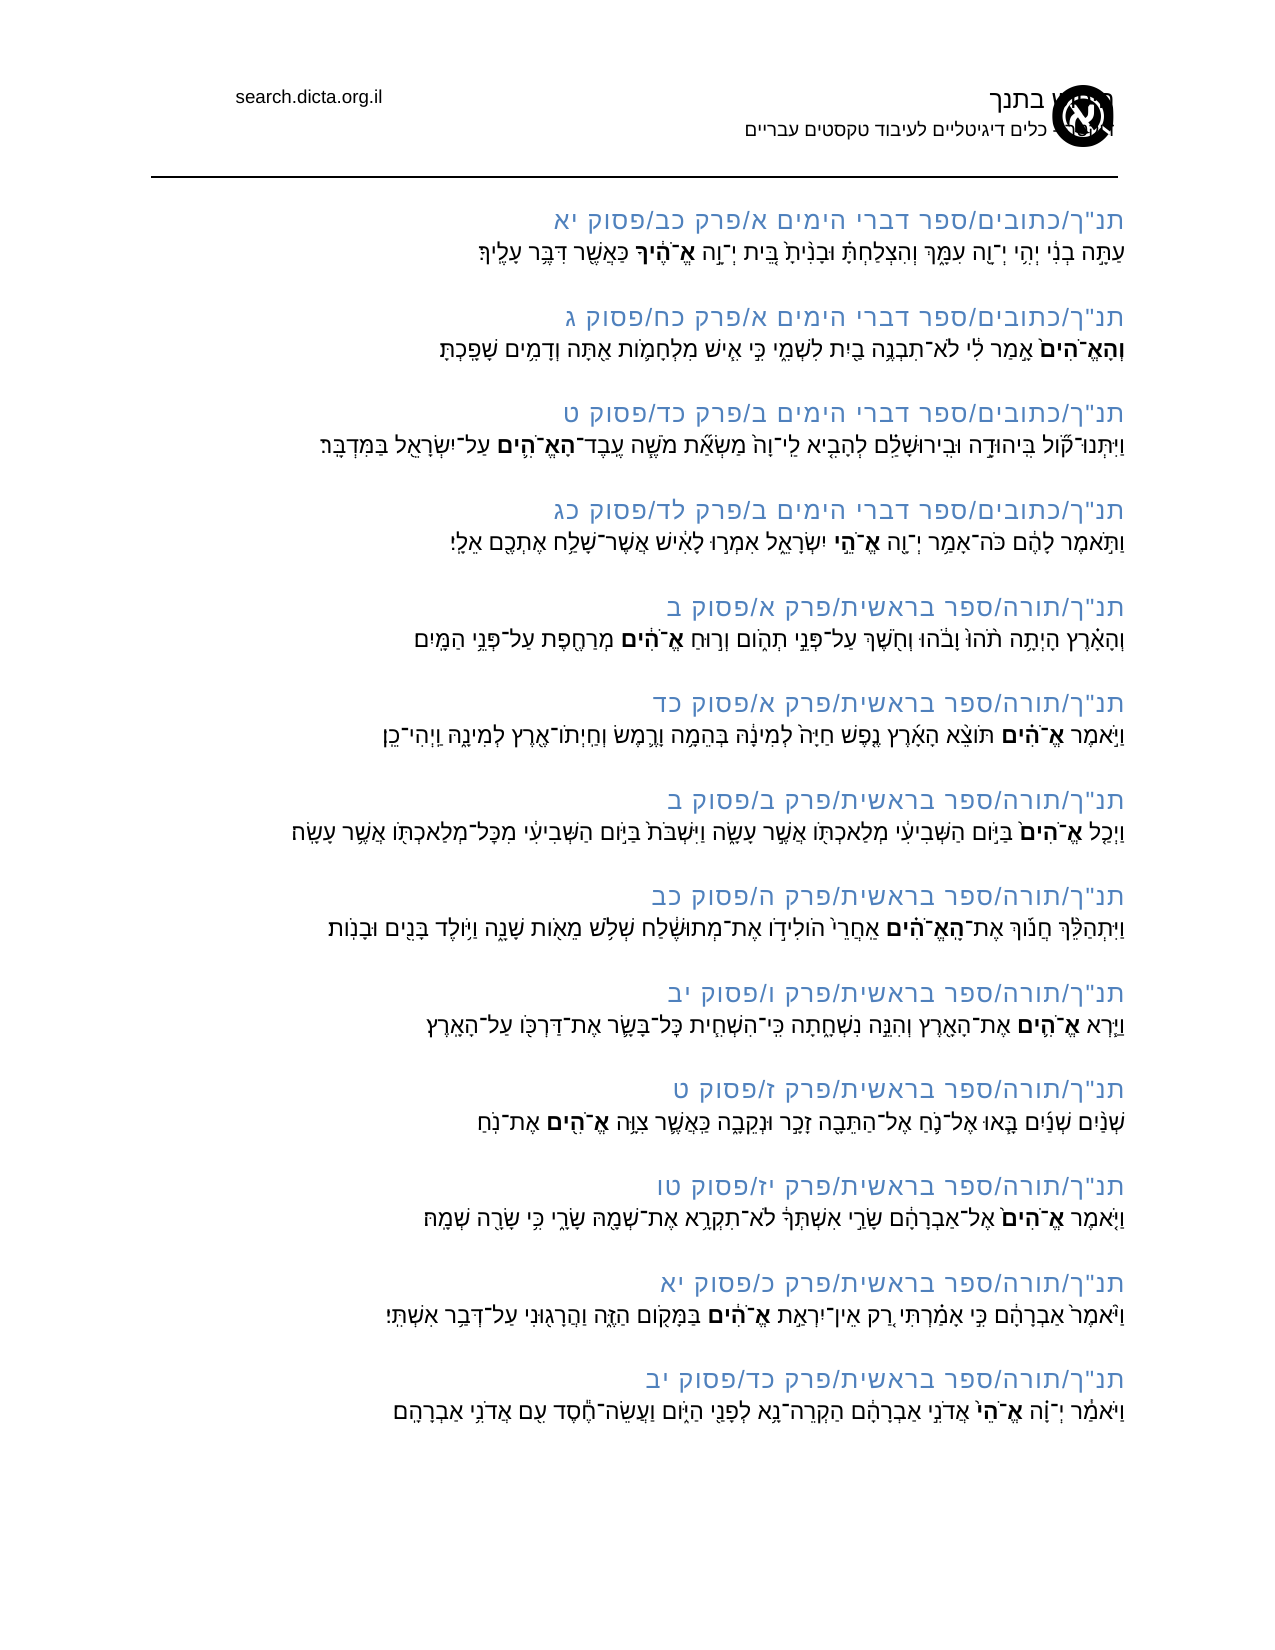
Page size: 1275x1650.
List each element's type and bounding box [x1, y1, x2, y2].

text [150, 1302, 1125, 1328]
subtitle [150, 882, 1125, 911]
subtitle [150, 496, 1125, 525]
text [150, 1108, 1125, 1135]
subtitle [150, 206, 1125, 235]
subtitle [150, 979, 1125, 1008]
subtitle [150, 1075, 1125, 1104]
picture [1052, 85, 1114, 147]
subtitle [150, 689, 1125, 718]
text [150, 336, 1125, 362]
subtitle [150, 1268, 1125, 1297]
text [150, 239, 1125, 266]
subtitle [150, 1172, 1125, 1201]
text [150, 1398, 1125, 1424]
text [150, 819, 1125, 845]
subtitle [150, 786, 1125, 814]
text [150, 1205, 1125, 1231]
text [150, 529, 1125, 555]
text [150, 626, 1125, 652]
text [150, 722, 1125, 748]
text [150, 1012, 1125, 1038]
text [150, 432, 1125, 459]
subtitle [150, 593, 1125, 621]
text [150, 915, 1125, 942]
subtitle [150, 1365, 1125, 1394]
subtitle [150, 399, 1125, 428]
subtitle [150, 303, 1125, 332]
